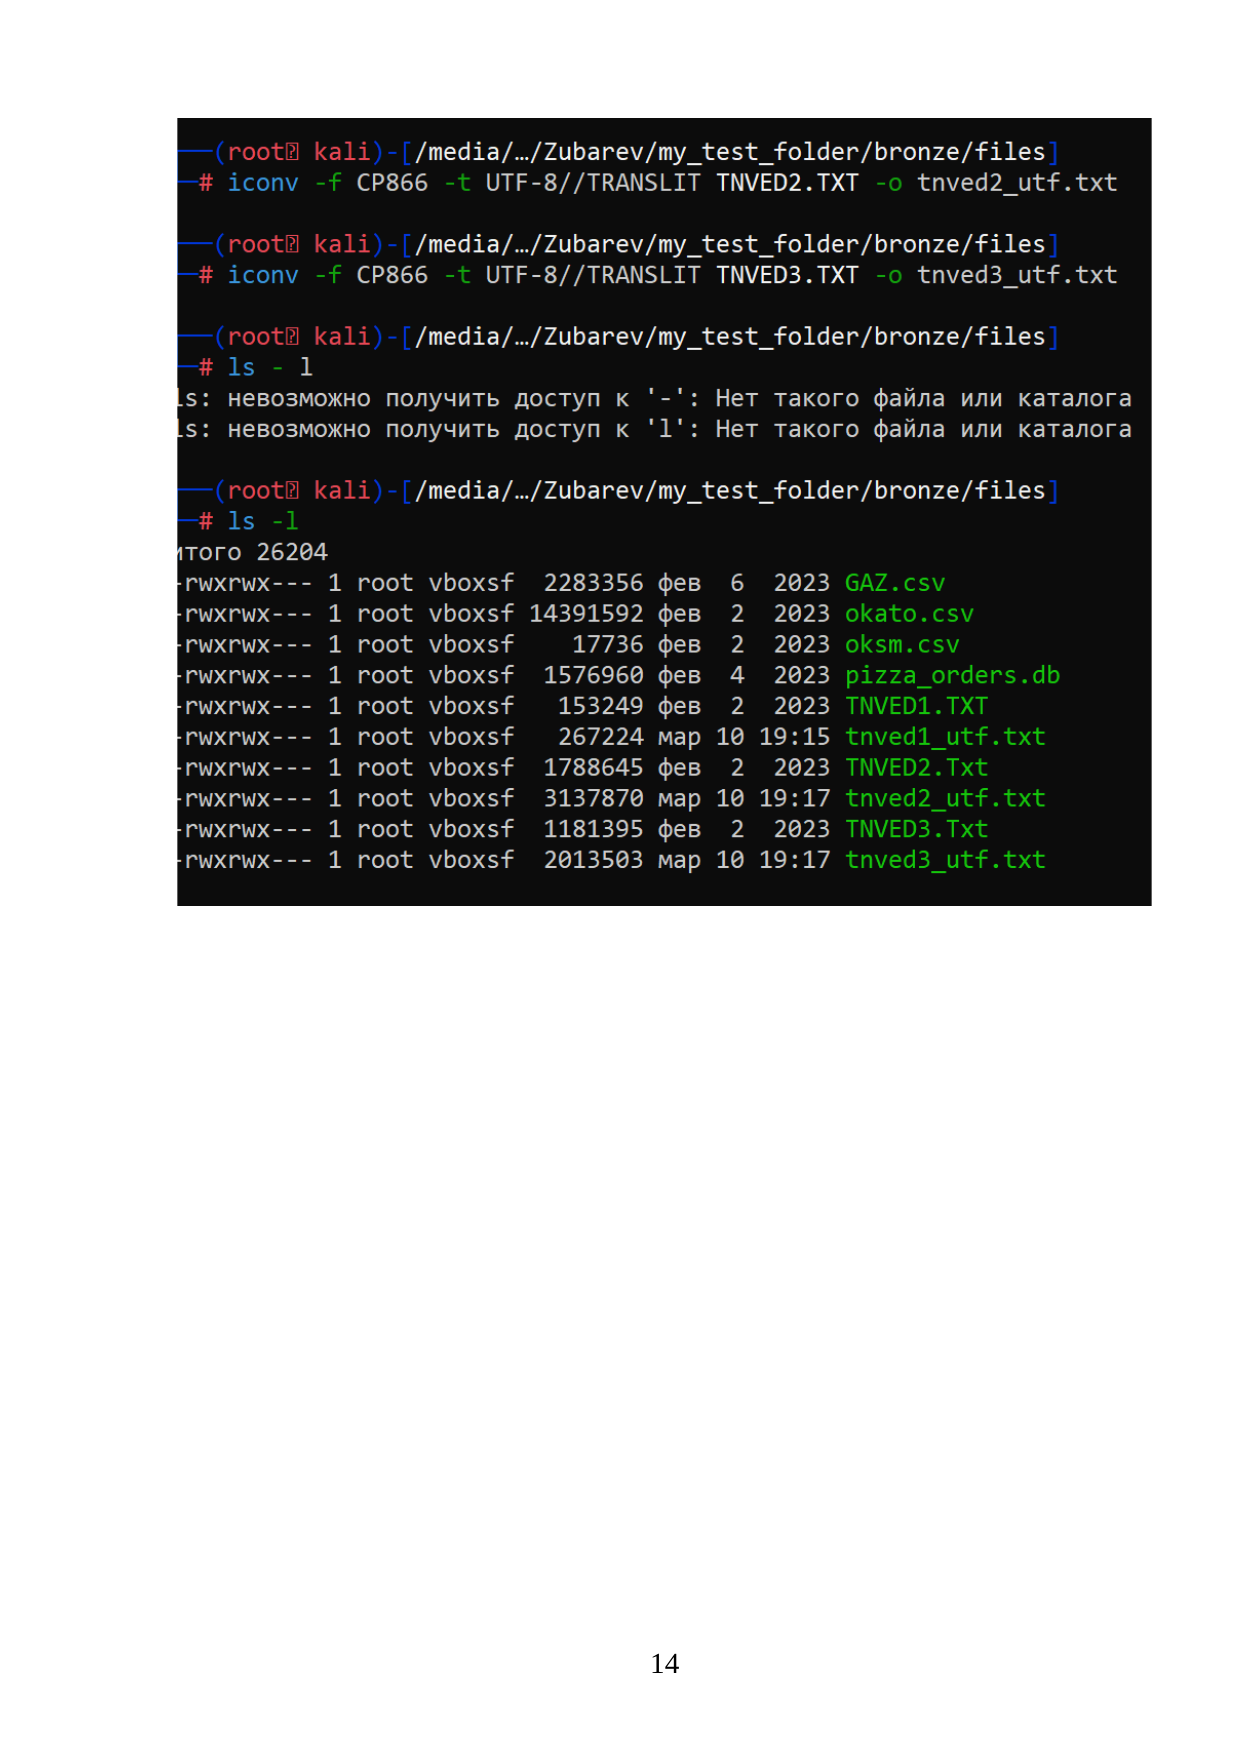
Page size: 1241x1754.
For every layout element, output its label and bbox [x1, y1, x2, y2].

picture [177, 118, 1152, 906]
